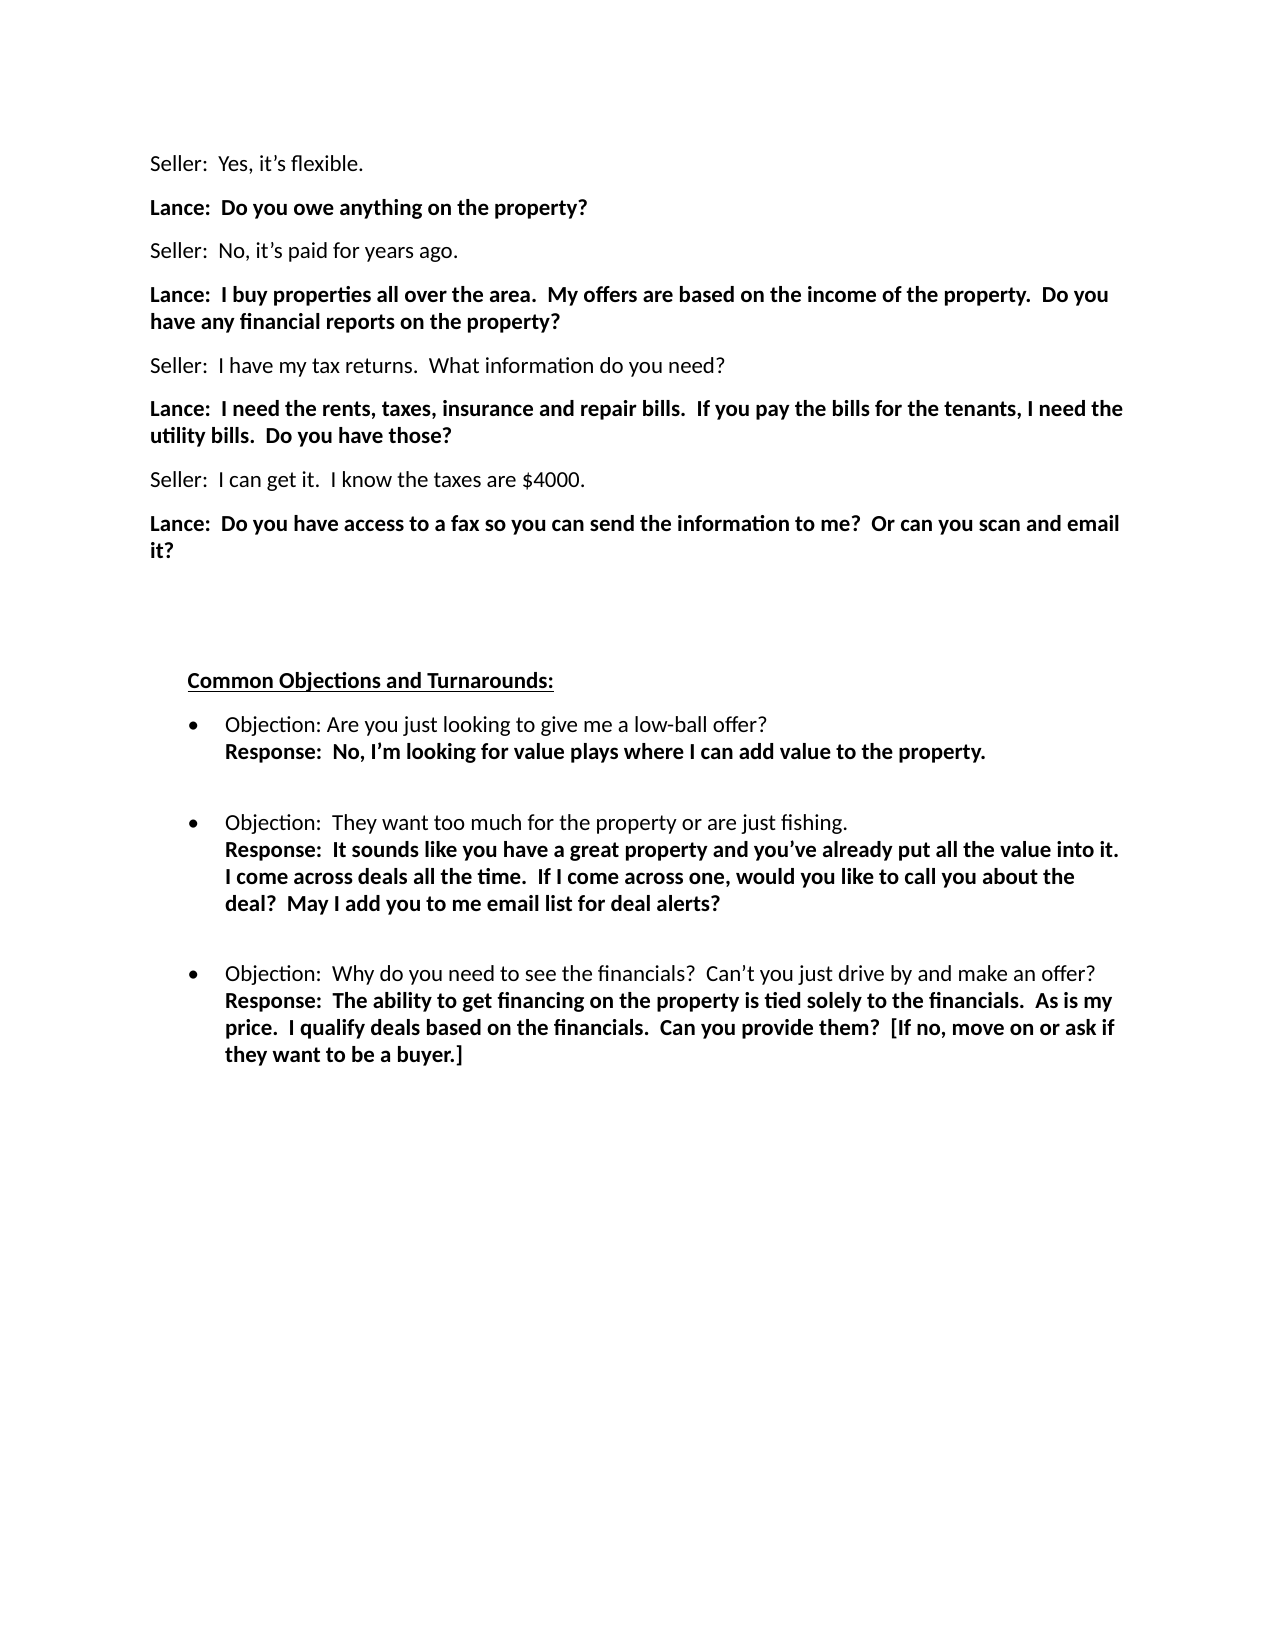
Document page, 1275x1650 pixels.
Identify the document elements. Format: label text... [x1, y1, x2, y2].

text Seller: No, it’s paid for years ago. [150, 237, 1125, 264]
text Seller: I can get it. I know the taxes are $4000. [150, 466, 1125, 493]
text Seller: Yes, it’s flexible. [150, 150, 1125, 177]
text Seller: I have my tax returns. What information do you need? [150, 352, 1125, 378]
list Objection: Why do you need to see the financials? Can’t you just drive by and make an offer? Response: The ability to get financing on the property is tied solely to the financials. As is my price. I qualify deals based on the financials. Can you provide them? [If no, move on or ask if they want to be a buyer.] [187, 960, 1125, 1095]
text Lance: I need the rents, taxes, insurance and repair bills. If you pay the bills for the tenants, I need the utility bills. Do you have those? [150, 395, 1125, 449]
text Lance: Do you owe anything on the property? [150, 194, 1125, 221]
list Objection: Are you just looking to give me a low-ball offer? Response: No, I’m looking for value plays where I can add value to the property. [187, 711, 1125, 792]
text Lance: Do you have access to a fax so you can send the information to me? Or can you scan and email it? [150, 509, 1125, 563]
text Lance: I buy properties all over the area. My offers are based on the income of the property. Do you have any financial reports on the property? [150, 281, 1125, 335]
list Objection: They want too much for the property or are just fishing. Response: It sounds like you have a great property and you’ve already put all the value into it. I come across deals all the time. If I come across one, would you like to call you about the deal? May I add you to me email list for deal alerts? [187, 809, 1125, 943]
text Common Objections and Turnarounds: [150, 667, 1125, 694]
